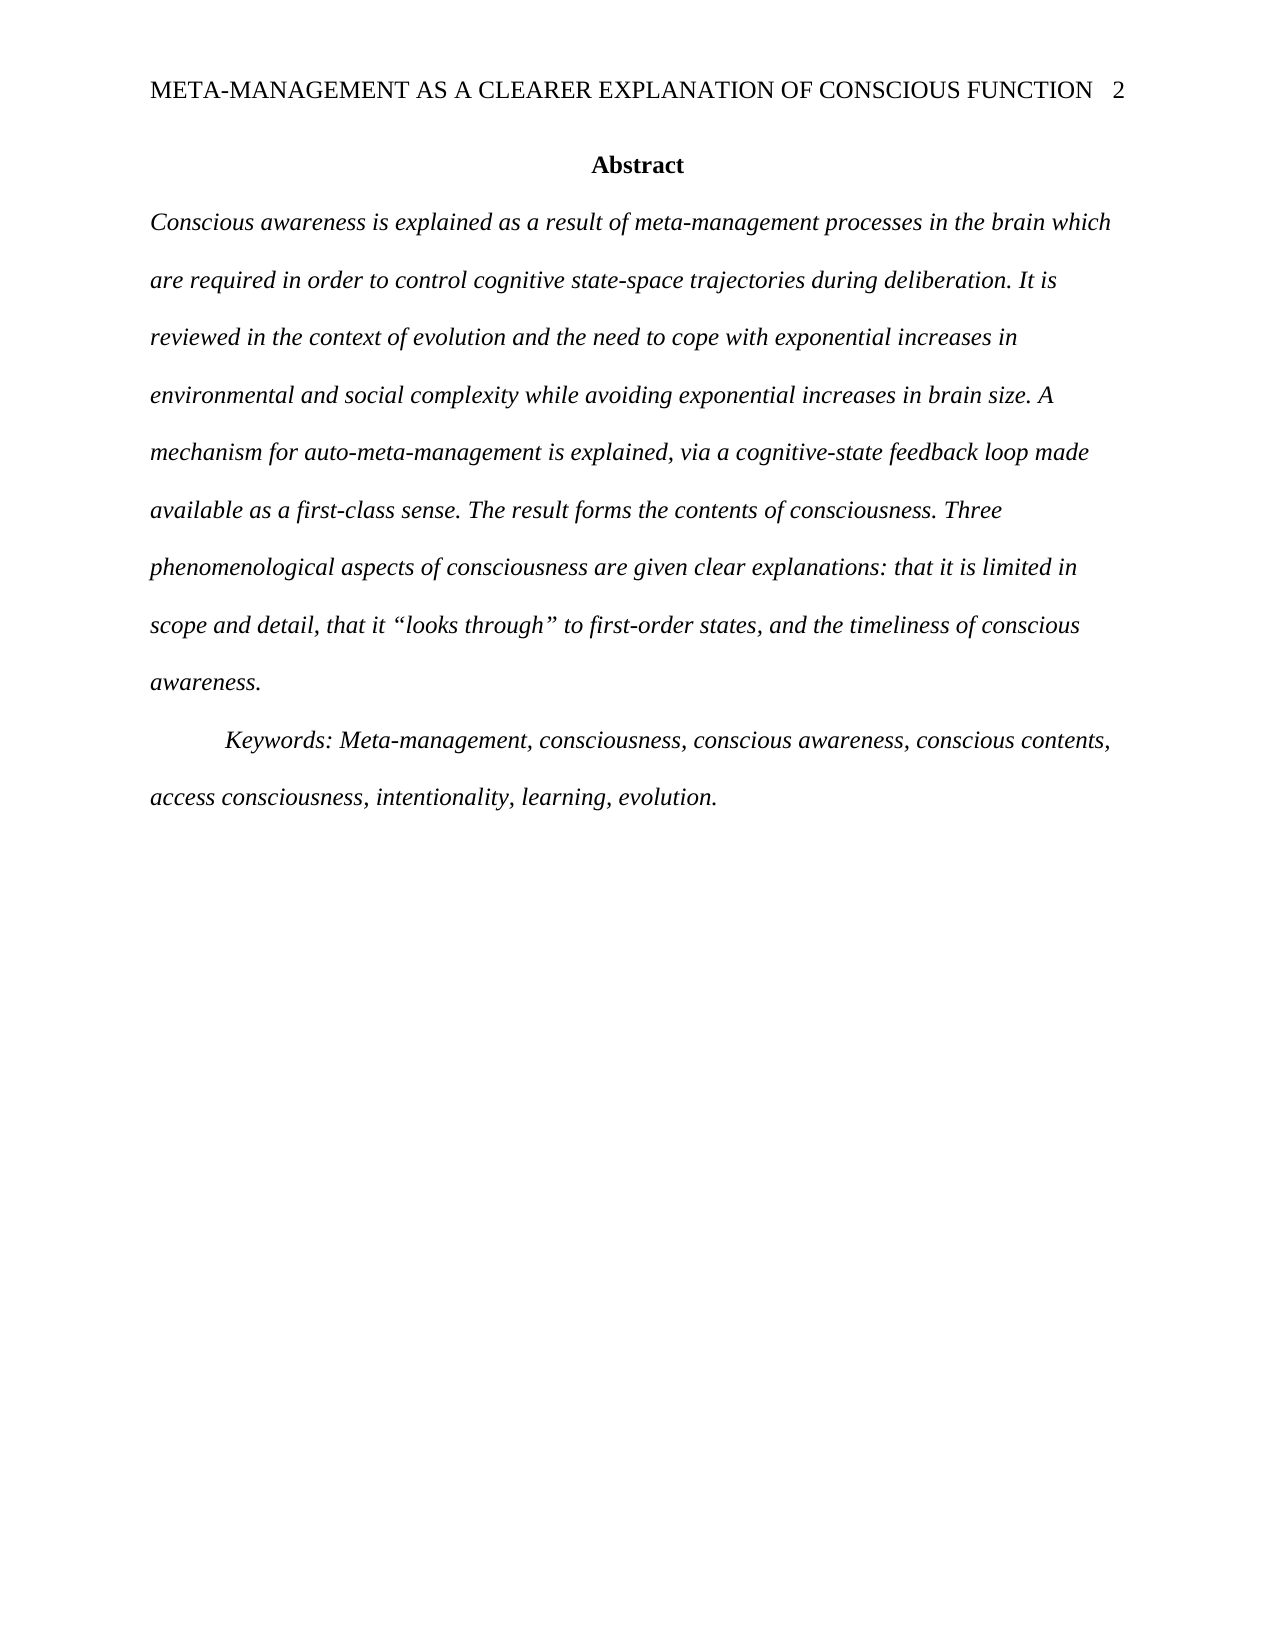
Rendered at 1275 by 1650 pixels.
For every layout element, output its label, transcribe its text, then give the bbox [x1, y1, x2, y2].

text Keywords: Meta-management, consciousness, conscious awareness, conscious contents, access consciousness, intentionality, learning, evolution. [150, 725, 1125, 811]
text Conscious awareness is explained as a result of meta-management processes in the brain which are required in order to control cognitive state-space trajectories during deliberation. It is reviewed in the context of evolution and the need to cope with exponential increases in environmental and social complexity while avoiding exponential increases in brain size. A mechanism for auto-meta-management is explained, via a cognitive-state feedback loop made available as a first-class sense. The result forms the contents of consciousness. Three phenomenological aspects of consciousness are given clear explanations: that it is limited in scope and detail, that it “looks through” to first-order states, and the timeliness of conscious awareness. [150, 207, 1125, 696]
subtitle Abstract [150, 150, 1125, 179]
